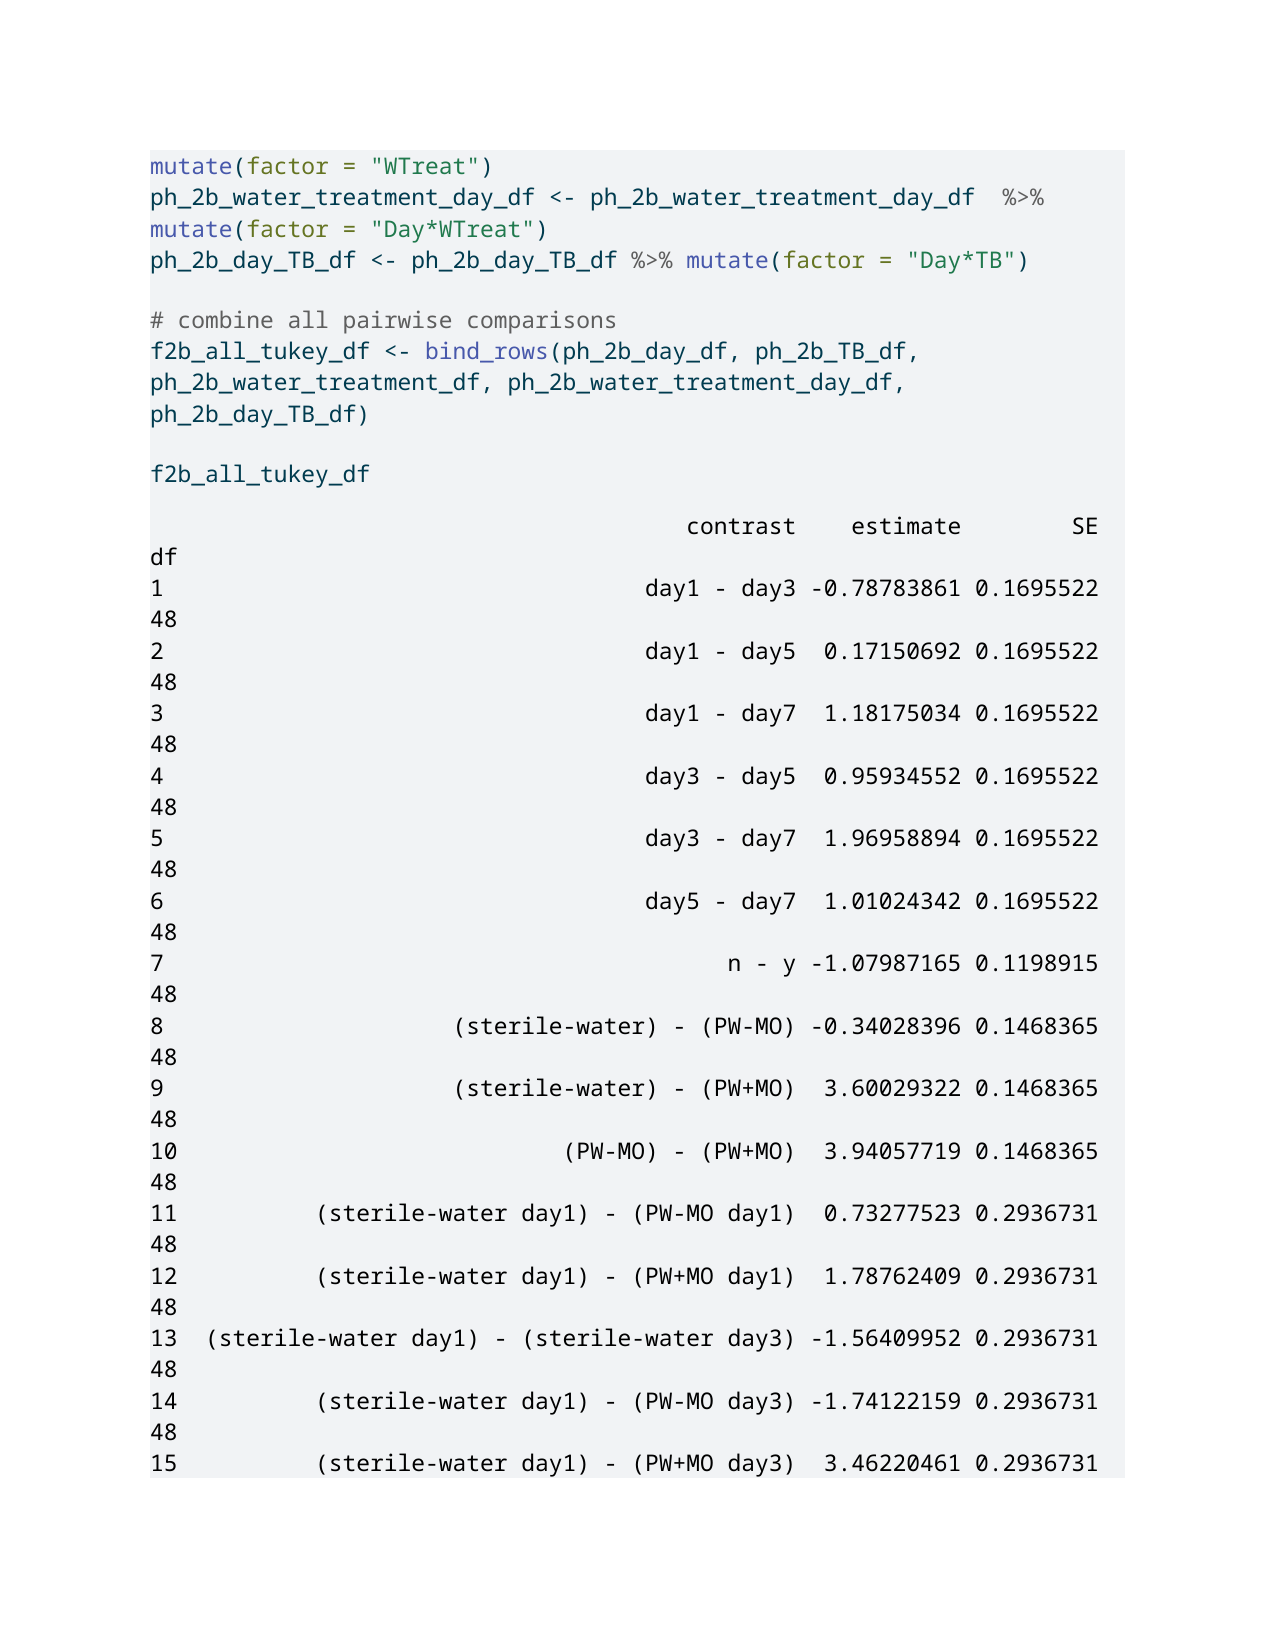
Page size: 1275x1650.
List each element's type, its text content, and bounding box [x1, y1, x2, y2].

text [150, 509, 1125, 1478]
